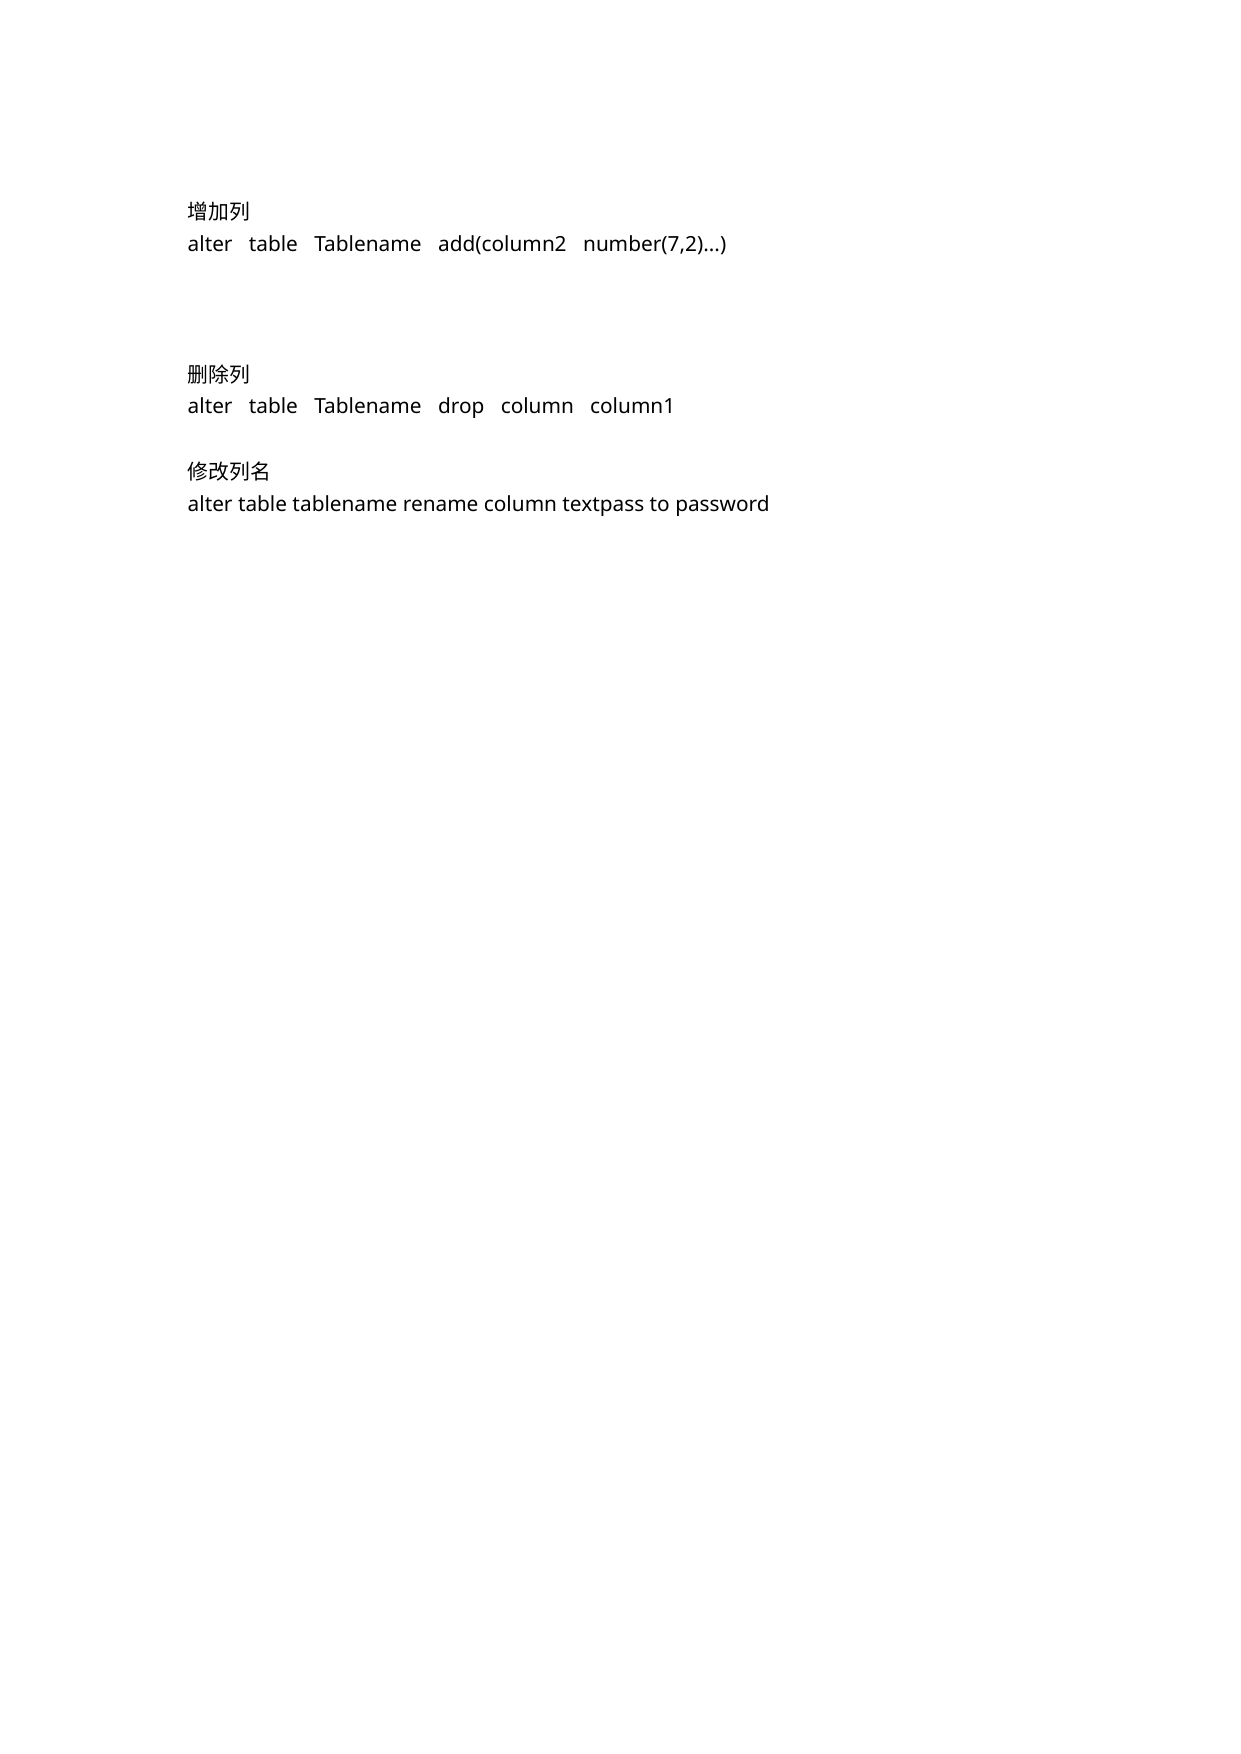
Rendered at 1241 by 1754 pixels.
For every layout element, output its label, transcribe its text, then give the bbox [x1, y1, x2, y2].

text 删除列 [187, 357, 1053, 389]
text 增加列 [187, 194, 1053, 227]
text 修改列名 [187, 454, 1053, 487]
text alter table tablename rename column textpass to password [187, 487, 1053, 519]
text alter table Tablename drop column column1 [187, 389, 1053, 422]
text alter table Tablename add(column2 number(7,2)...) [187, 227, 1053, 259]
